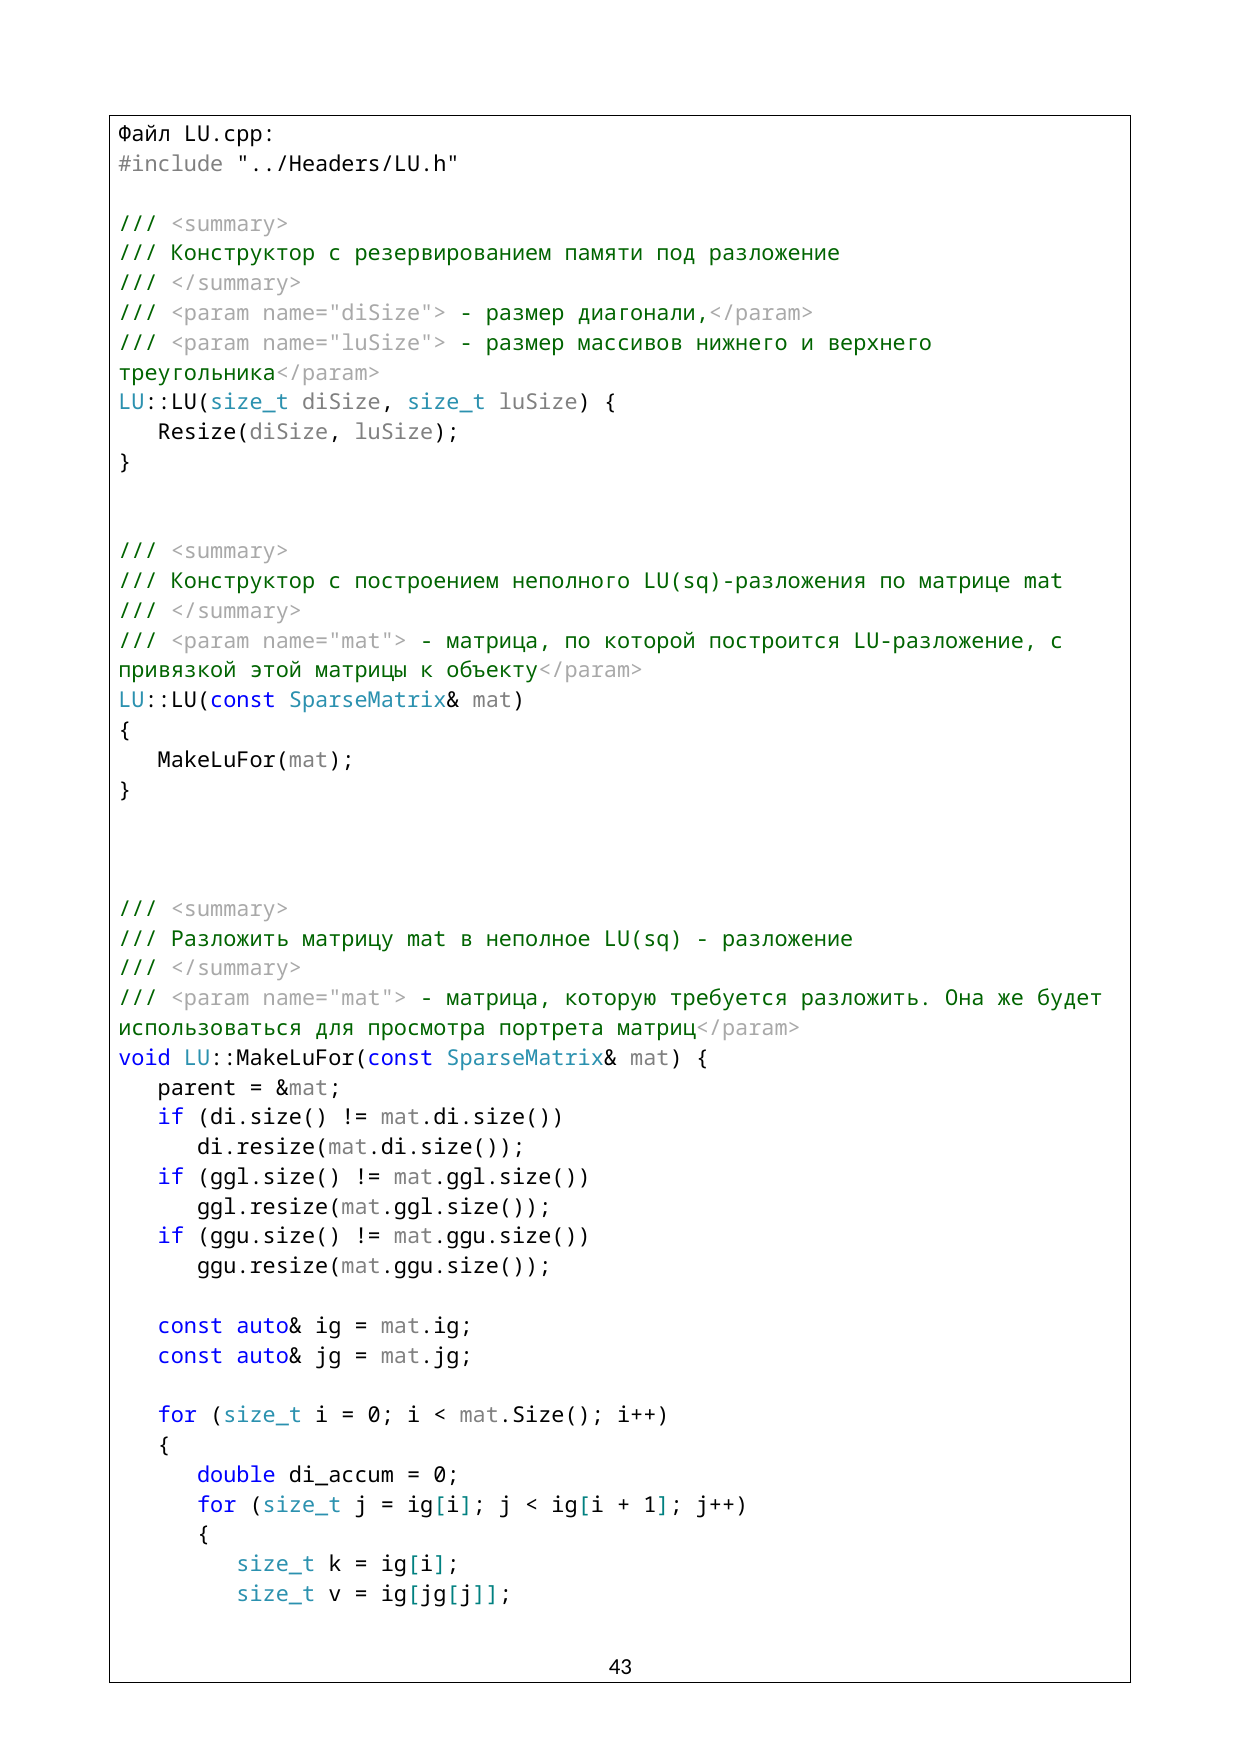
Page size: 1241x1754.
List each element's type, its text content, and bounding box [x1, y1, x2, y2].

text /// <summary> [118, 207, 1122, 237]
text /// Конструктор с построением неполного LU(sq)-разложения по матрице mat [118, 565, 1122, 595]
text size_t v = ig[jg[j]]; [118, 1578, 1122, 1608]
text /// Разложить матрицу mat в неполное LU(sq) - разложение [118, 922, 1122, 952]
text const auto& jg = mat.jg; [118, 1339, 1122, 1369]
text { [118, 1518, 1122, 1548]
text LU::LU(const SparseMatrix& mat) [118, 684, 1122, 714]
text /// </summary> [118, 952, 1122, 982]
text } [118, 773, 1122, 803]
text ggu.resize(mat.ggu.size()); [118, 1250, 1122, 1280]
text if (di.size() != mat.di.size()) [118, 1101, 1122, 1131]
text size_t k = ig[i]; [118, 1548, 1122, 1578]
text /// <summary> [118, 535, 1122, 565]
text for (size_t i = 0; i < mat.Size(); i++) [118, 1399, 1122, 1429]
text MakeLuFor(mat); [118, 744, 1122, 773]
text Resize(diSize, luSize); [118, 416, 1122, 446]
text ggl.resize(mat.ggl.size()); [118, 1191, 1122, 1220]
text /// <param name="luSize"> - размер массивов нижнего и верхнего треугольника</param> [118, 327, 1122, 386]
text double di_accum = 0; [118, 1459, 1122, 1488]
text #include "../Headers/LU.h" [118, 148, 1122, 178]
text } [118, 446, 1122, 476]
text /// <param name="mat"> - матрица, которую требуется разложить. Она же будет использоваться для просмотра портрета матриц</param> [118, 982, 1122, 1042]
text { [118, 714, 1122, 744]
text Файл LU.cpp: [118, 118, 1122, 148]
text parent = &mat; [118, 1071, 1122, 1101]
text /// <param name="diSize"> - размер диагонали,</param> [118, 297, 1122, 327]
text /// </summary> [118, 595, 1122, 624]
text /// Конструктор с резервированием памяти под разложение [118, 237, 1122, 267]
text /// </summary> [118, 267, 1122, 297]
text { [118, 1429, 1122, 1459]
text void LU::MakeLuFor(const SparseMatrix& mat) { [118, 1042, 1122, 1071]
text if (ggu.size() != mat.ggu.size()) [118, 1220, 1122, 1250]
text LU::LU(size_t diSize, size_t luSize) { [118, 386, 1122, 416]
text /// <summary> [118, 893, 1122, 922]
text di.resize(mat.di.size()); [118, 1131, 1122, 1161]
text for (size_t j = ig[i]; j < ig[i + 1]; j++) [118, 1488, 1122, 1518]
text /// <param name="mat"> - матрица, по которой построится LU-разложение, с привязкой этой матрицы к объекту</param> [118, 624, 1122, 684]
text const auto& ig = mat.ig; [118, 1310, 1122, 1339]
text if (ggl.size() != mat.ggl.size()) [118, 1161, 1122, 1191]
